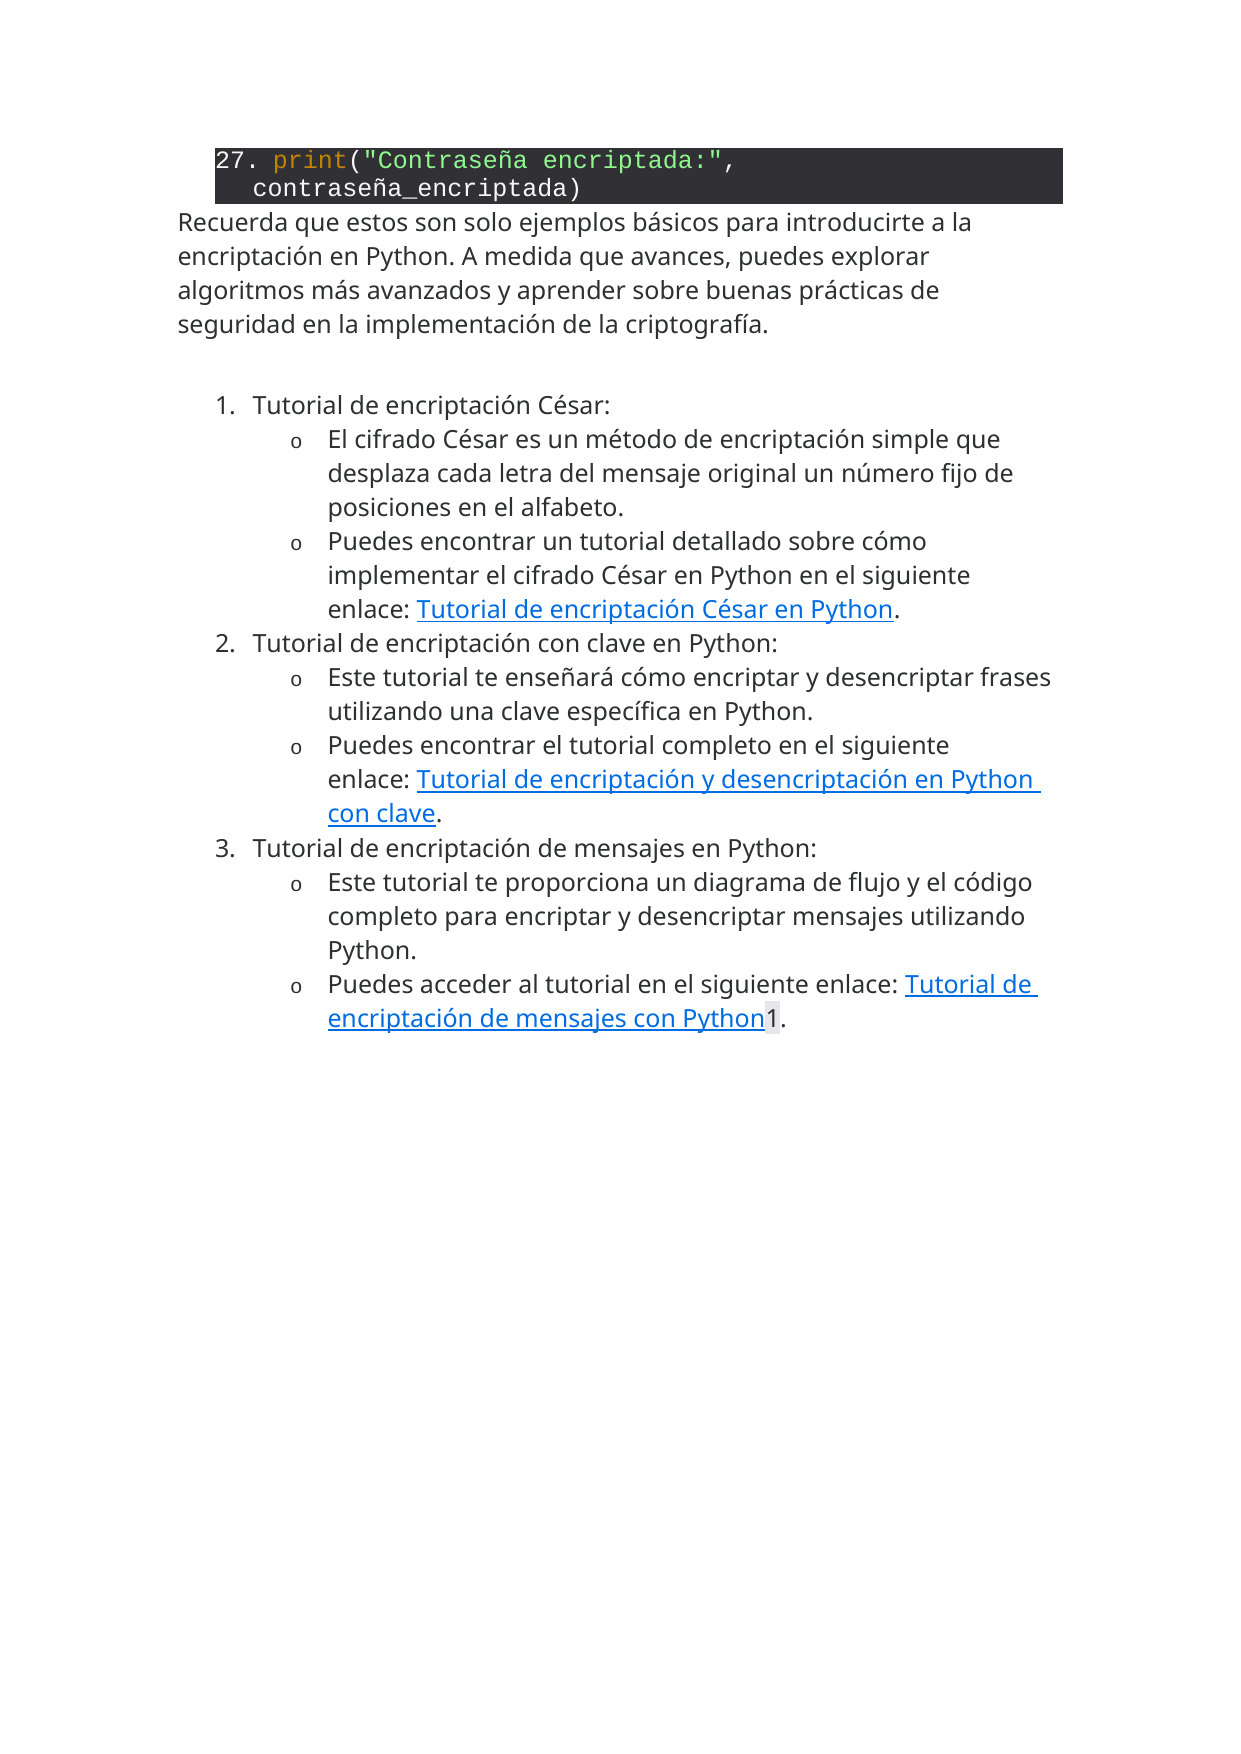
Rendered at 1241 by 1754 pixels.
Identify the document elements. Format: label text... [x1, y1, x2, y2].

text Recuerda que estos son solo ejemplos básicos para introducirte a la encriptación en Python. A medida que avances, puedes explorar algoritmos más avanzados y aprender sobre buenas prácticas de seguridad en la implementación de la criptografía. [177, 204, 1063, 341]
list Puedes encontrar el tutorial completo en el siguiente enlace: Tutorial de encriptación y desencriptación en Python con clave. [290, 728, 1063, 830]
list Tutorial de encriptación César: [215, 387, 1063, 421]
list Tutorial de encriptación de mensajes en Python: [215, 830, 1063, 864]
list Este tutorial te proporciona un diagrama de flujo y el código completo para encriptar y desencriptar mensajes utilizando Python. [290, 864, 1063, 966]
list El cifrado César es un método de encriptación simple que desplaza cada letra del mensaje original un número fijo de posiciones en el alfabeto. [290, 421, 1063, 524]
list Puedes acceder al tutorial en el siguiente enlace: Tutorial de encriptación de mensajes con Python1. [290, 966, 1063, 1034]
list Puedes encontrar un tutorial detallado sobre cómo implementar el cifrado César en Python en el siguiente enlace: Tutorial de encriptación César en Python. [290, 524, 1063, 626]
list Tutorial de encriptación con clave en Python: [215, 626, 1063, 660]
list print("Contraseña encriptada:", contraseña_encriptada) [215, 148, 1063, 204]
list Este tutorial te enseñará cómo encriptar y desencriptar frases utilizando una clave específica en Python. [290, 660, 1063, 728]
